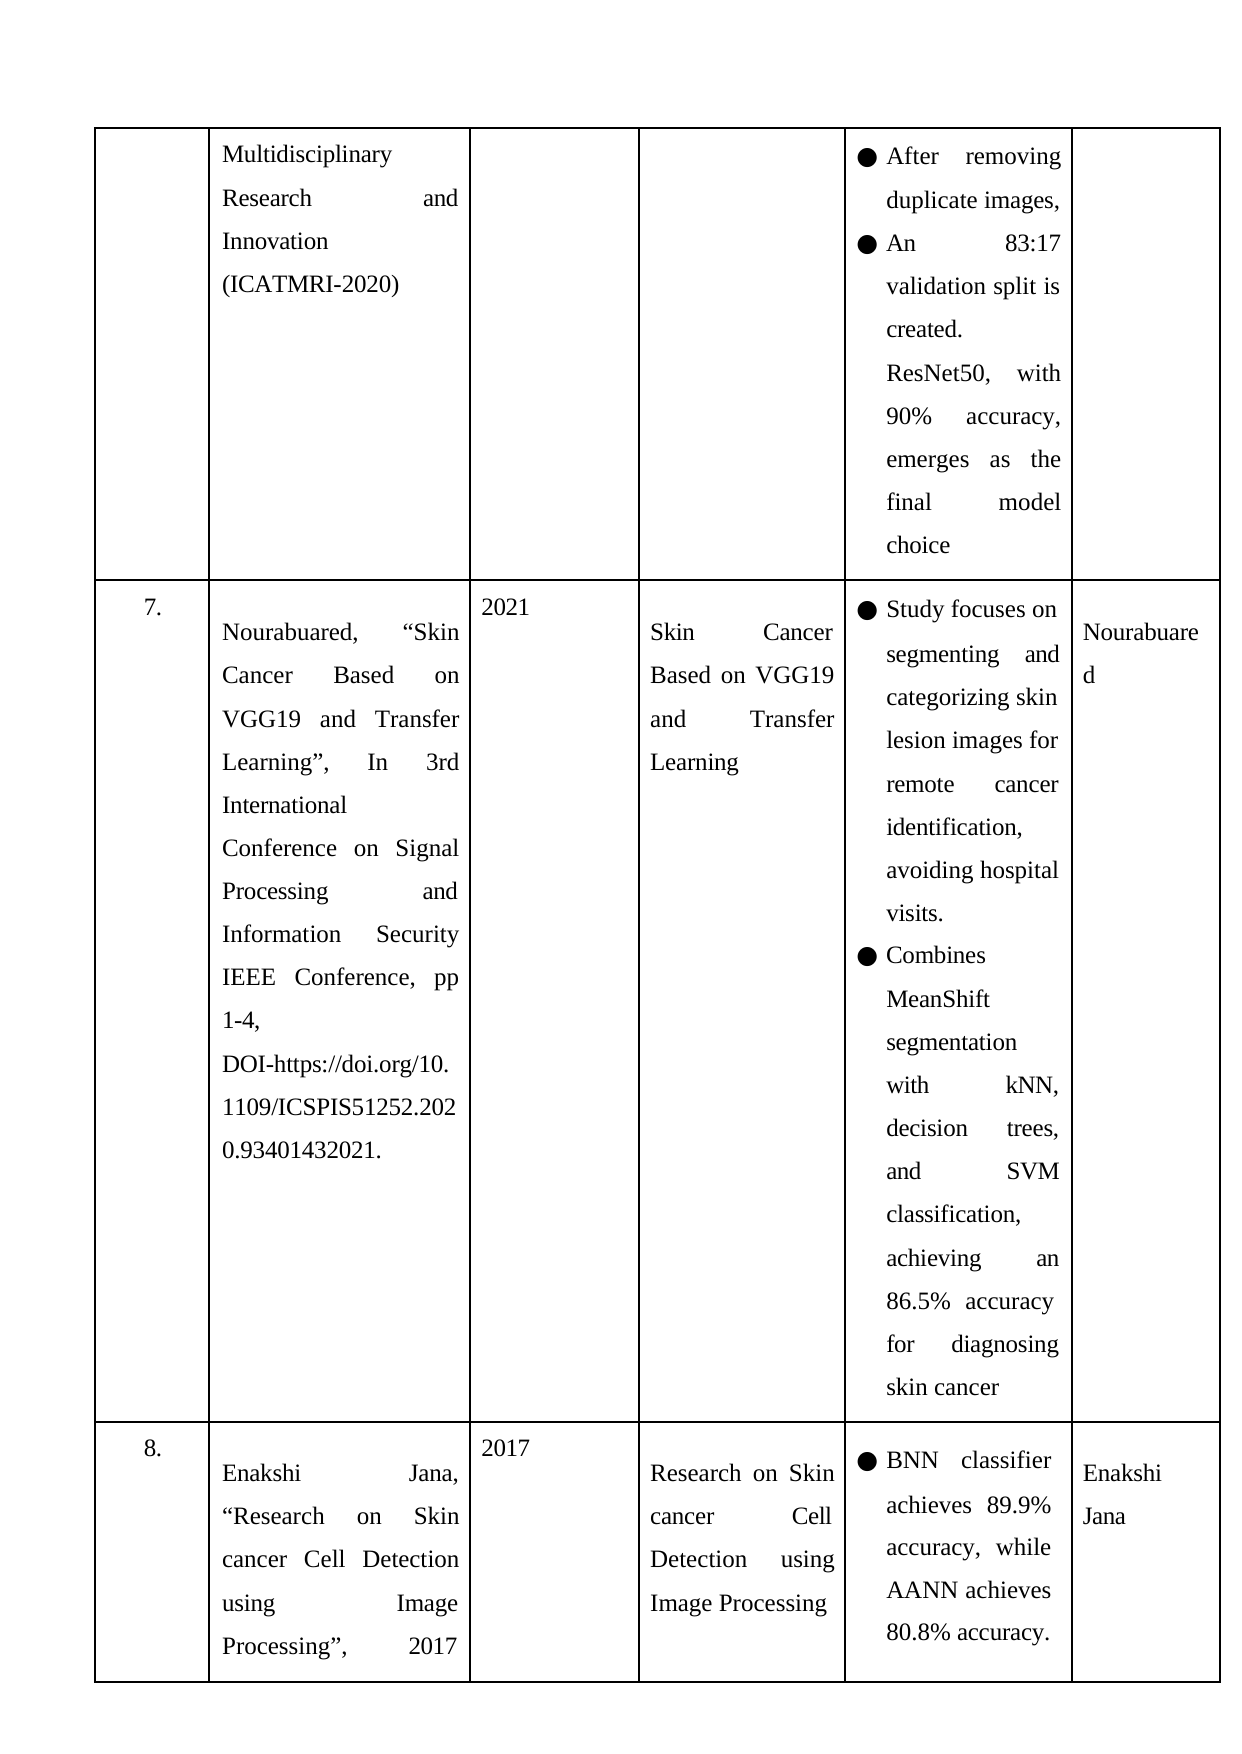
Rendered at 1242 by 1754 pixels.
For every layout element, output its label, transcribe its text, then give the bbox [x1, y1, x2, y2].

table_header [640, 129, 844, 579]
table_cell Nourabuare d [1073, 581, 1219, 1421]
table_cell 8. [96, 1423, 208, 1681]
table_cell 2017 [471, 1423, 638, 1681]
table_cell 7. [96, 581, 208, 1421]
table_header After removing duplicate images, An 83:17 validation split is created. ResNet50, with 90% accuracy, emerges as the final model choice [846, 129, 1071, 579]
table_cell Research on Skin cancer Cell Detection using Image Processing [640, 1423, 844, 1681]
table_header [1073, 129, 1219, 579]
table_header [96, 129, 208, 579]
table_cell Enakshi Jana [1073, 1423, 1219, 1681]
table_header Multidisciplinary Research and Innovation (ICATMRI-2020) [210, 129, 469, 579]
table_cell BNN classifier achieves 89.9% accuracy, while AANN achieves 80.8% accuracy. [846, 1423, 1071, 1681]
table_cell Study focuses on segmenting and categorizing skin lesion images for remote cancer identification, avoiding hospital visits. Combines MeanShift segmentation with kNN, decision trees, and SVM classification, achieving an 86.5% accuracy for diagnosing skin cancer [846, 581, 1071, 1421]
table_cell Skin Cancer Based on VGG19 and Transfer Learning [640, 581, 844, 1421]
table_header [471, 129, 638, 579]
table_cell Nourabuared, “Skin Cancer Based on VGG19 and Transfer Learning”, In 3rd International Conference on Signal Processing and Information Security IEEE Conference, pp 1-4, DOI-https://doi.org/10. 1109/ICSPIS51252.202 0.93401432021. [210, 581, 469, 1421]
table_cell 2021 [471, 581, 638, 1421]
table_cell Enakshi Jana, “Research on Skin cancer Cell Detection using Image Processing”, 2017 [210, 1423, 469, 1681]
